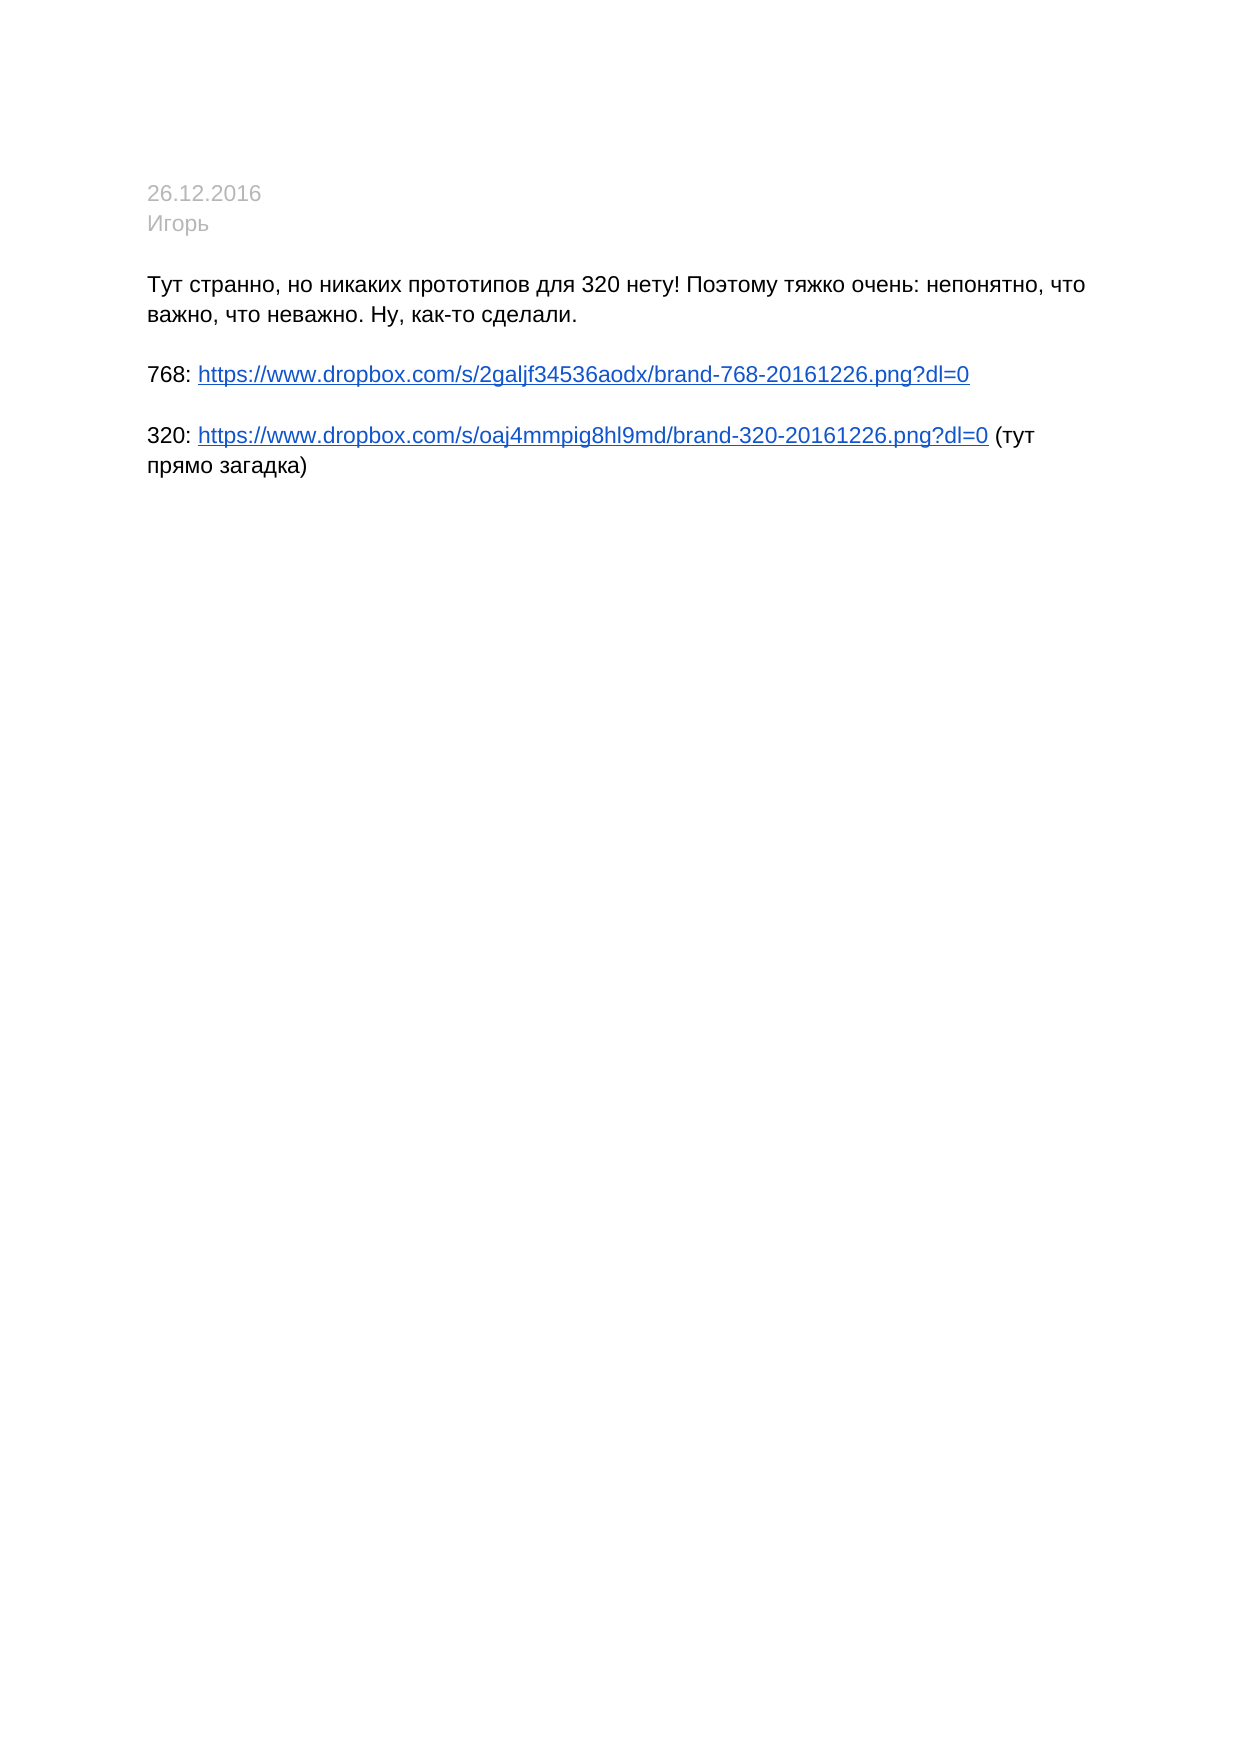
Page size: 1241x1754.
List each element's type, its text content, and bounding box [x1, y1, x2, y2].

text Тут странно, но никаких прототипов для 320 нету! Поэтому тяжко очень: непонятно, что важно, что неважно. Ну, как-то сделали. [147, 271, 1090, 327]
text Игорь [147, 210, 1090, 237]
text 26.12.2016 [147, 180, 1090, 207]
text 768: https://www.dropbox.com/s/2galjf34536aodx/brand-768-20161226.png?dl=0 [147, 361, 1090, 388]
text 320: https://www.dropbox.com/s/oaj4mmpig8hl9md/brand-320-20161226.png?dl=0 (тут прямо загадка) [147, 422, 1090, 478]
